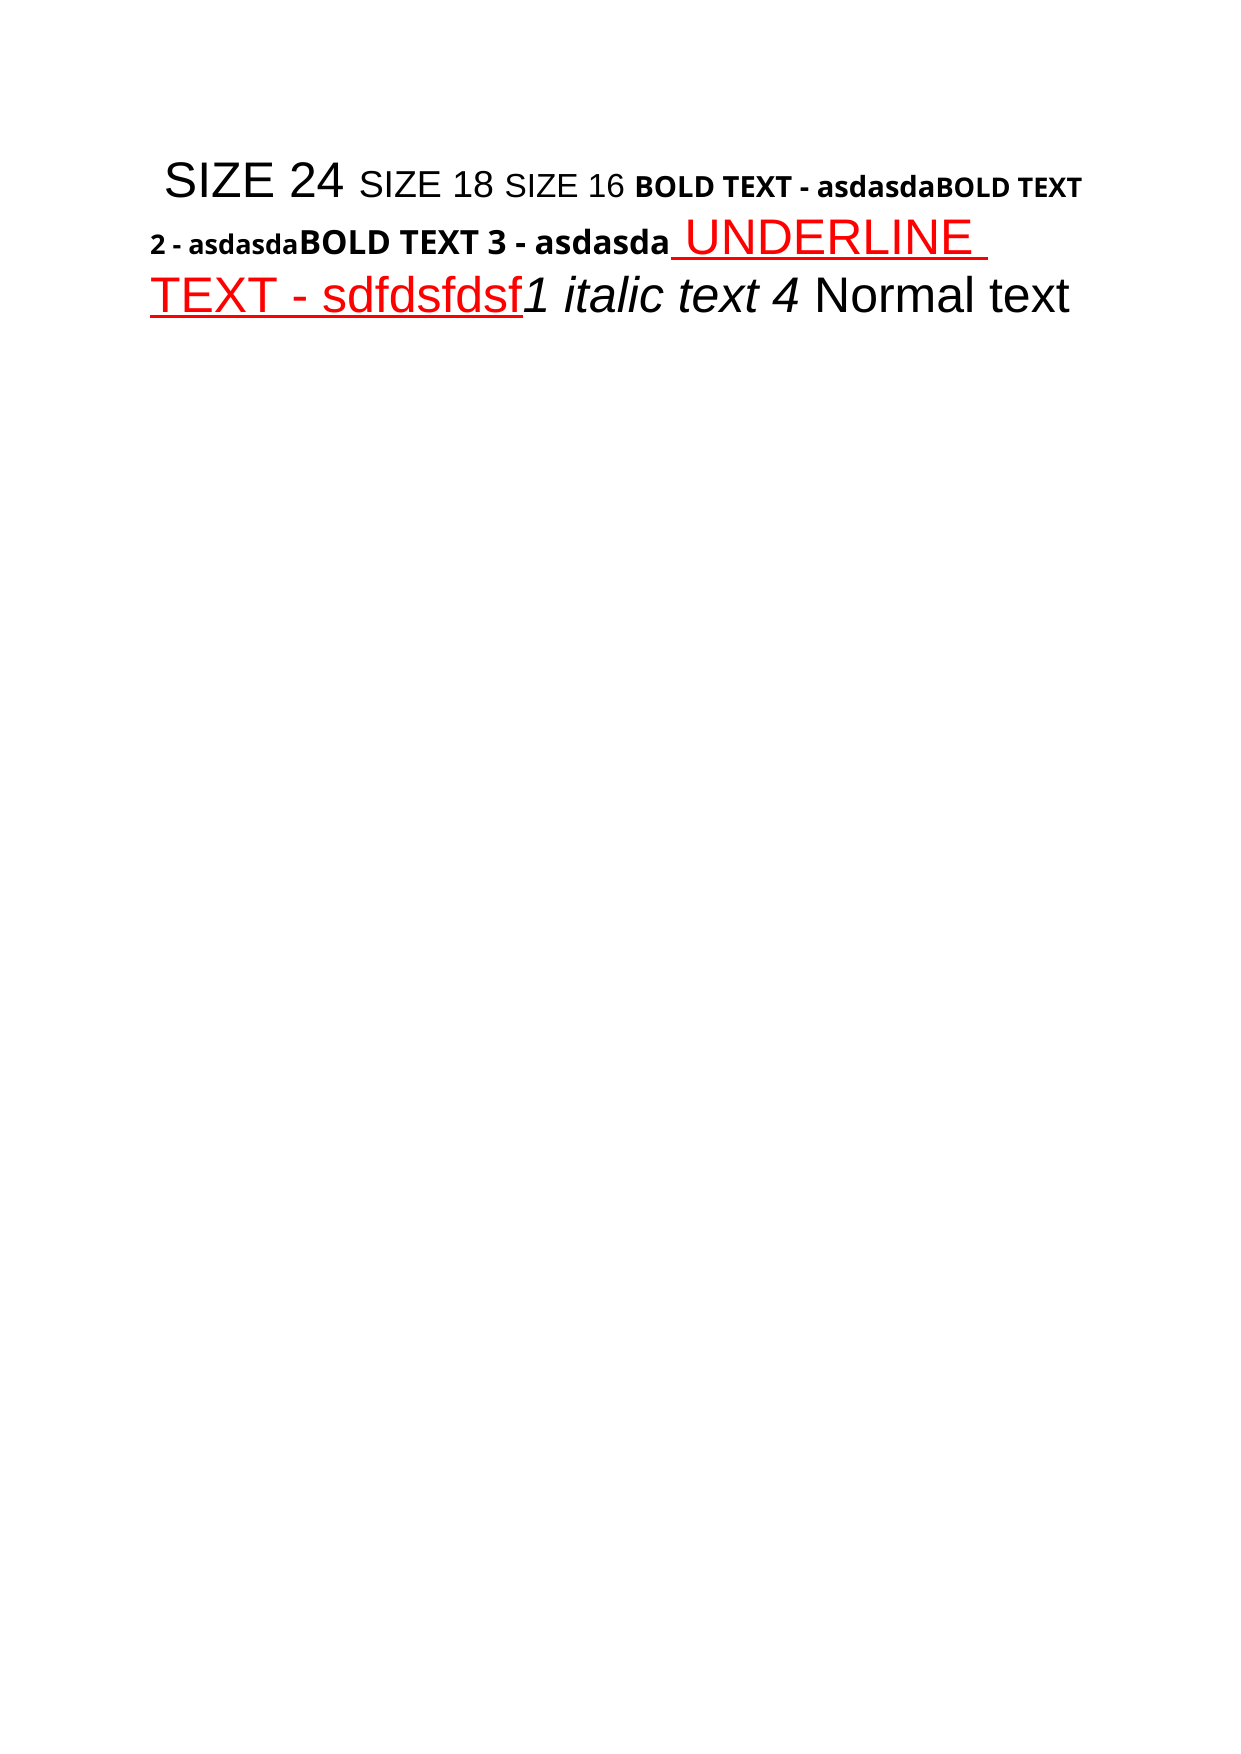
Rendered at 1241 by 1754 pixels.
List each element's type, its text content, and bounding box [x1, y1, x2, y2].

text SIZE 24 SIZE 18 SIZE 16 BOLD TEXT - asdasdaBOLD TEXT 2 - asdasdaBOLD TEXT 3 - asdasda UNDERLINE TEXT - sdfdsfdsf1 italic text 4 Normal text [150, 150, 1090, 322]
